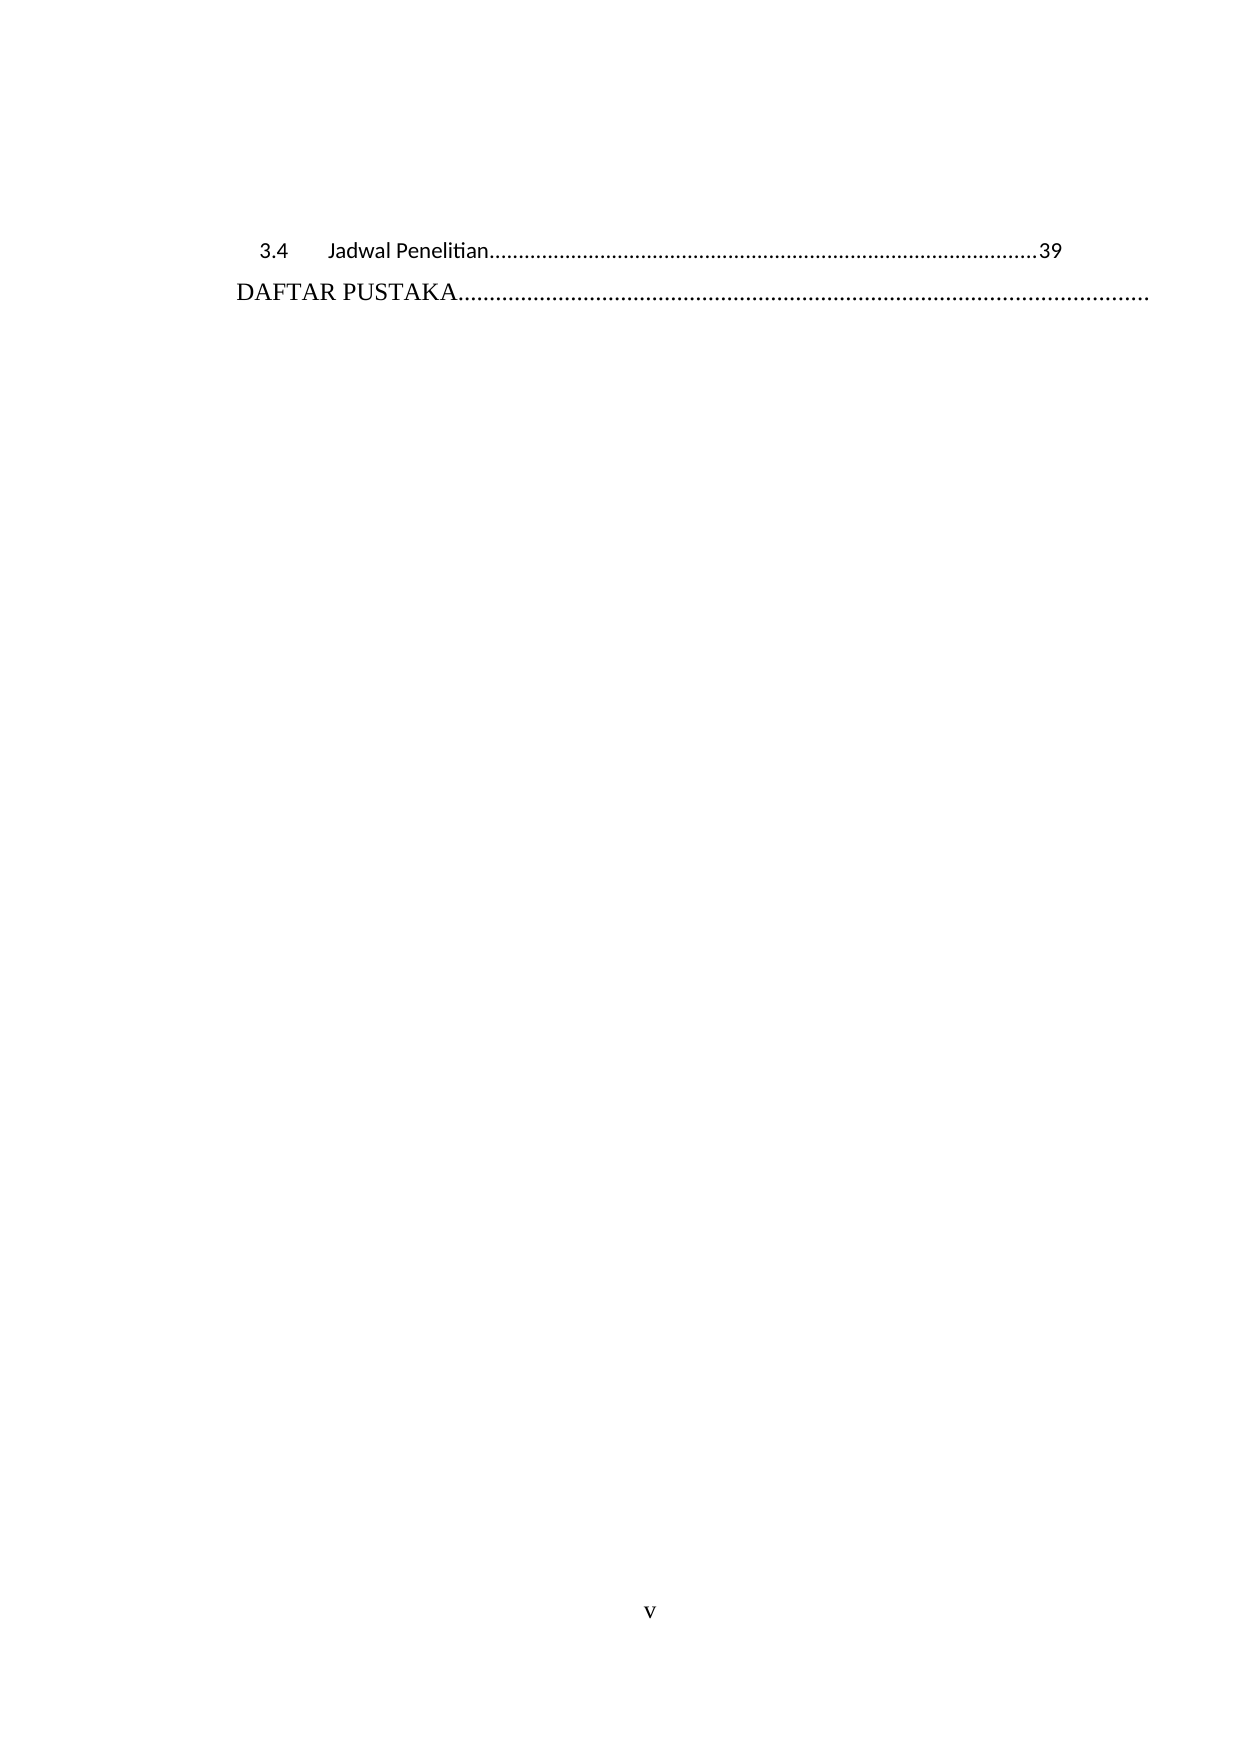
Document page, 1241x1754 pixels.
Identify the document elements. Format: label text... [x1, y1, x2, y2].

text DAFTAR PUSTAKA 42 [236, 277, 1063, 306]
text 3.4 Jadwal Penelitian 39 [259, 236, 1063, 264]
